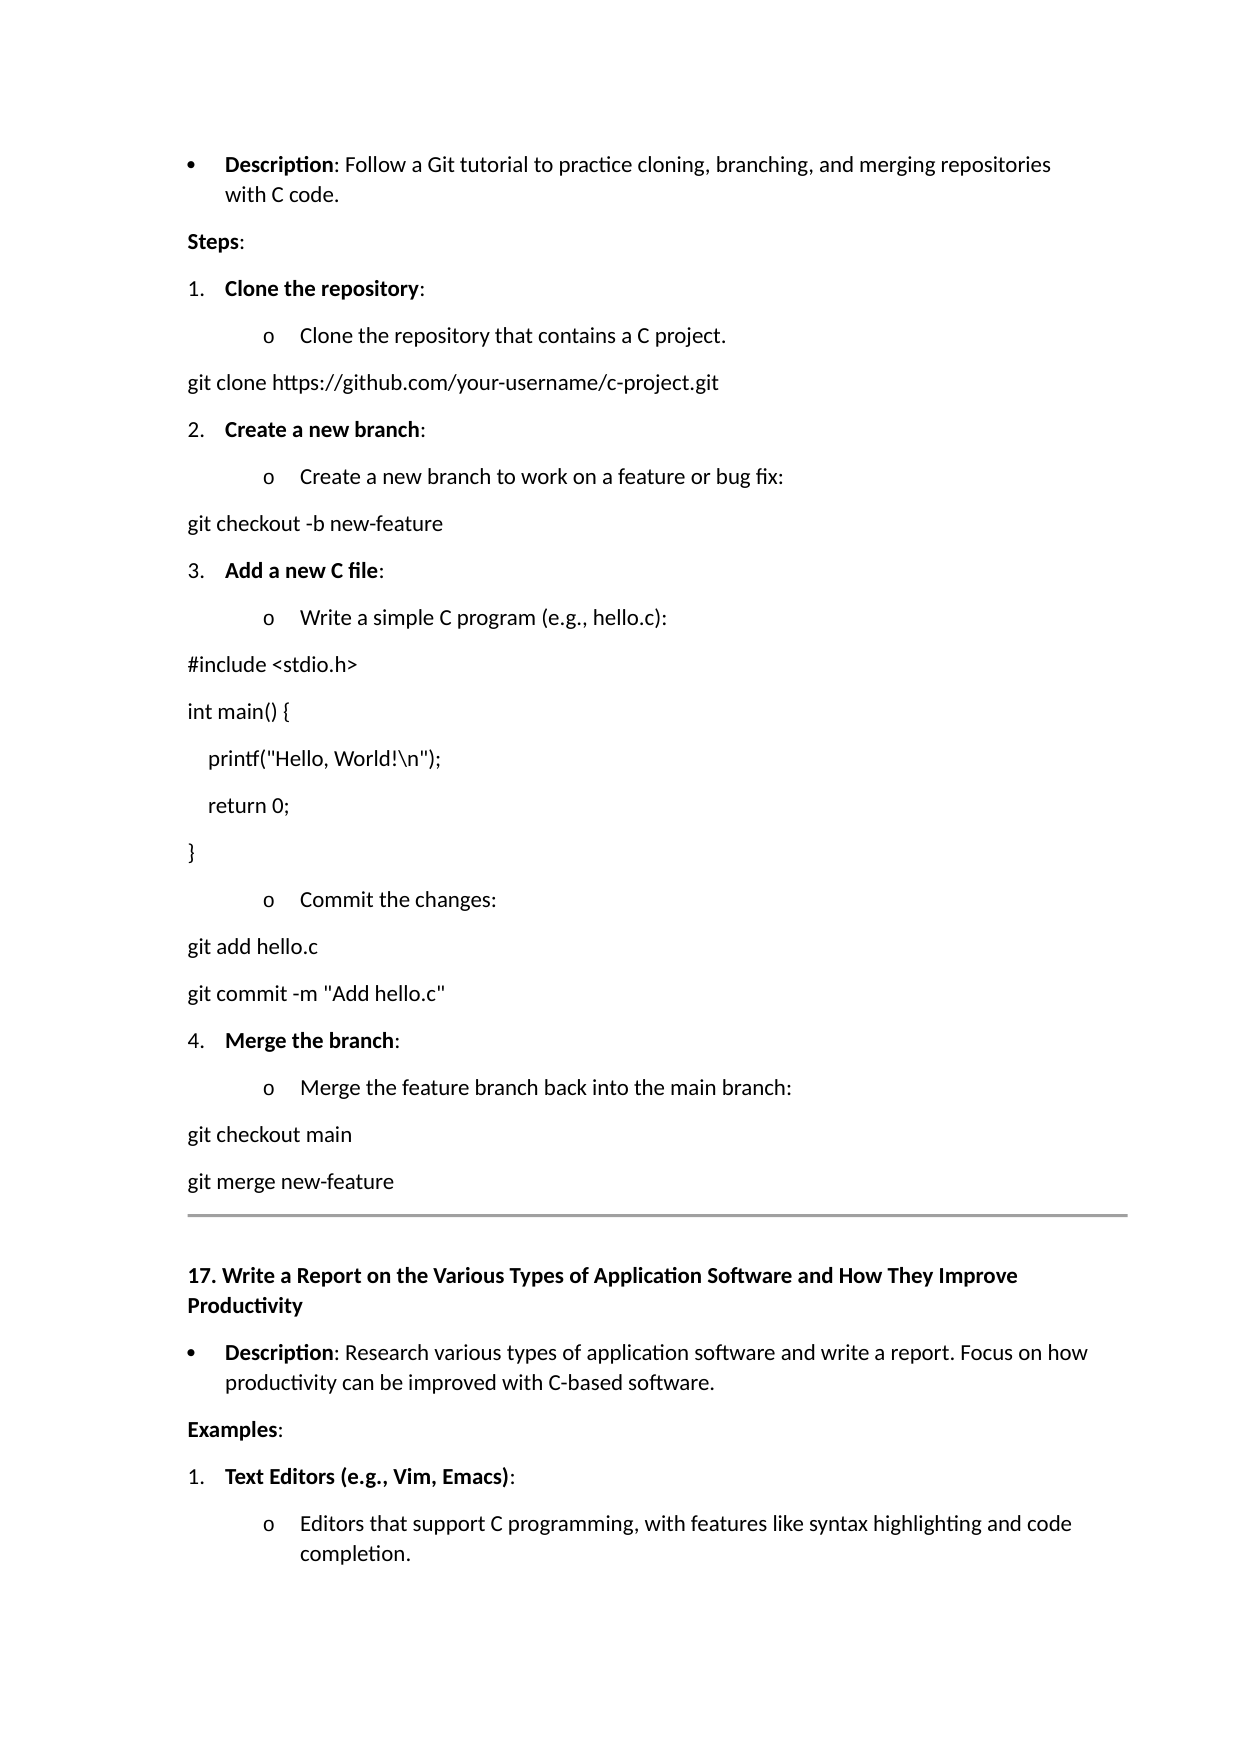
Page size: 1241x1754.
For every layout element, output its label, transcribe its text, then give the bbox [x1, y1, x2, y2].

list Create a new branch to work on a feature or bug fix: [262, 462, 1090, 491]
text git add hello.c [187, 932, 1090, 960]
text return 0; [187, 791, 1090, 819]
text Examples: [187, 1415, 1090, 1443]
list Description: Research various types of application software and write a report. Focus on how productivity can be improved with C-based software. [187, 1338, 1090, 1396]
list Merge the feature branch back into the main branch: [262, 1073, 1090, 1101]
list Add a new C file: [187, 556, 1090, 584]
list Description: Follow a Git tutorial to practice cloning, branching, and merging repositories with C code. [187, 150, 1090, 208]
list Write a simple C program (e.g., hello.c): [262, 603, 1090, 632]
text git commit -m "Add hello.c" [187, 979, 1090, 1007]
text git clone https://github.com/your-username/c-project.git [187, 368, 1090, 396]
list Merge the branch: [187, 1026, 1090, 1054]
list Text Editors (e.g., Vim, Emacs): [187, 1462, 1090, 1490]
text #include <stdio.h> [187, 651, 1090, 678]
list Commit the changes: [262, 885, 1090, 913]
text git checkout main [187, 1120, 1090, 1148]
text Steps: [187, 227, 1090, 255]
text int main() { [187, 697, 1090, 725]
text printf("Hello, World!\n"); [187, 744, 1090, 772]
text 17. Write a Report on the Various Types of Application Software and How They Improve Productivity [187, 1261, 1090, 1319]
text git checkout -b new-feature [187, 509, 1090, 537]
list Clone the repository: [187, 274, 1090, 302]
text git merge new-feature [187, 1167, 1090, 1195]
list Create a new branch: [187, 415, 1090, 443]
list Clone the repository that contains a C project. [262, 321, 1090, 349]
text } [187, 838, 1090, 866]
list Editors that support C programming, with features like syntax highlighting and code completion. [262, 1509, 1090, 1568]
